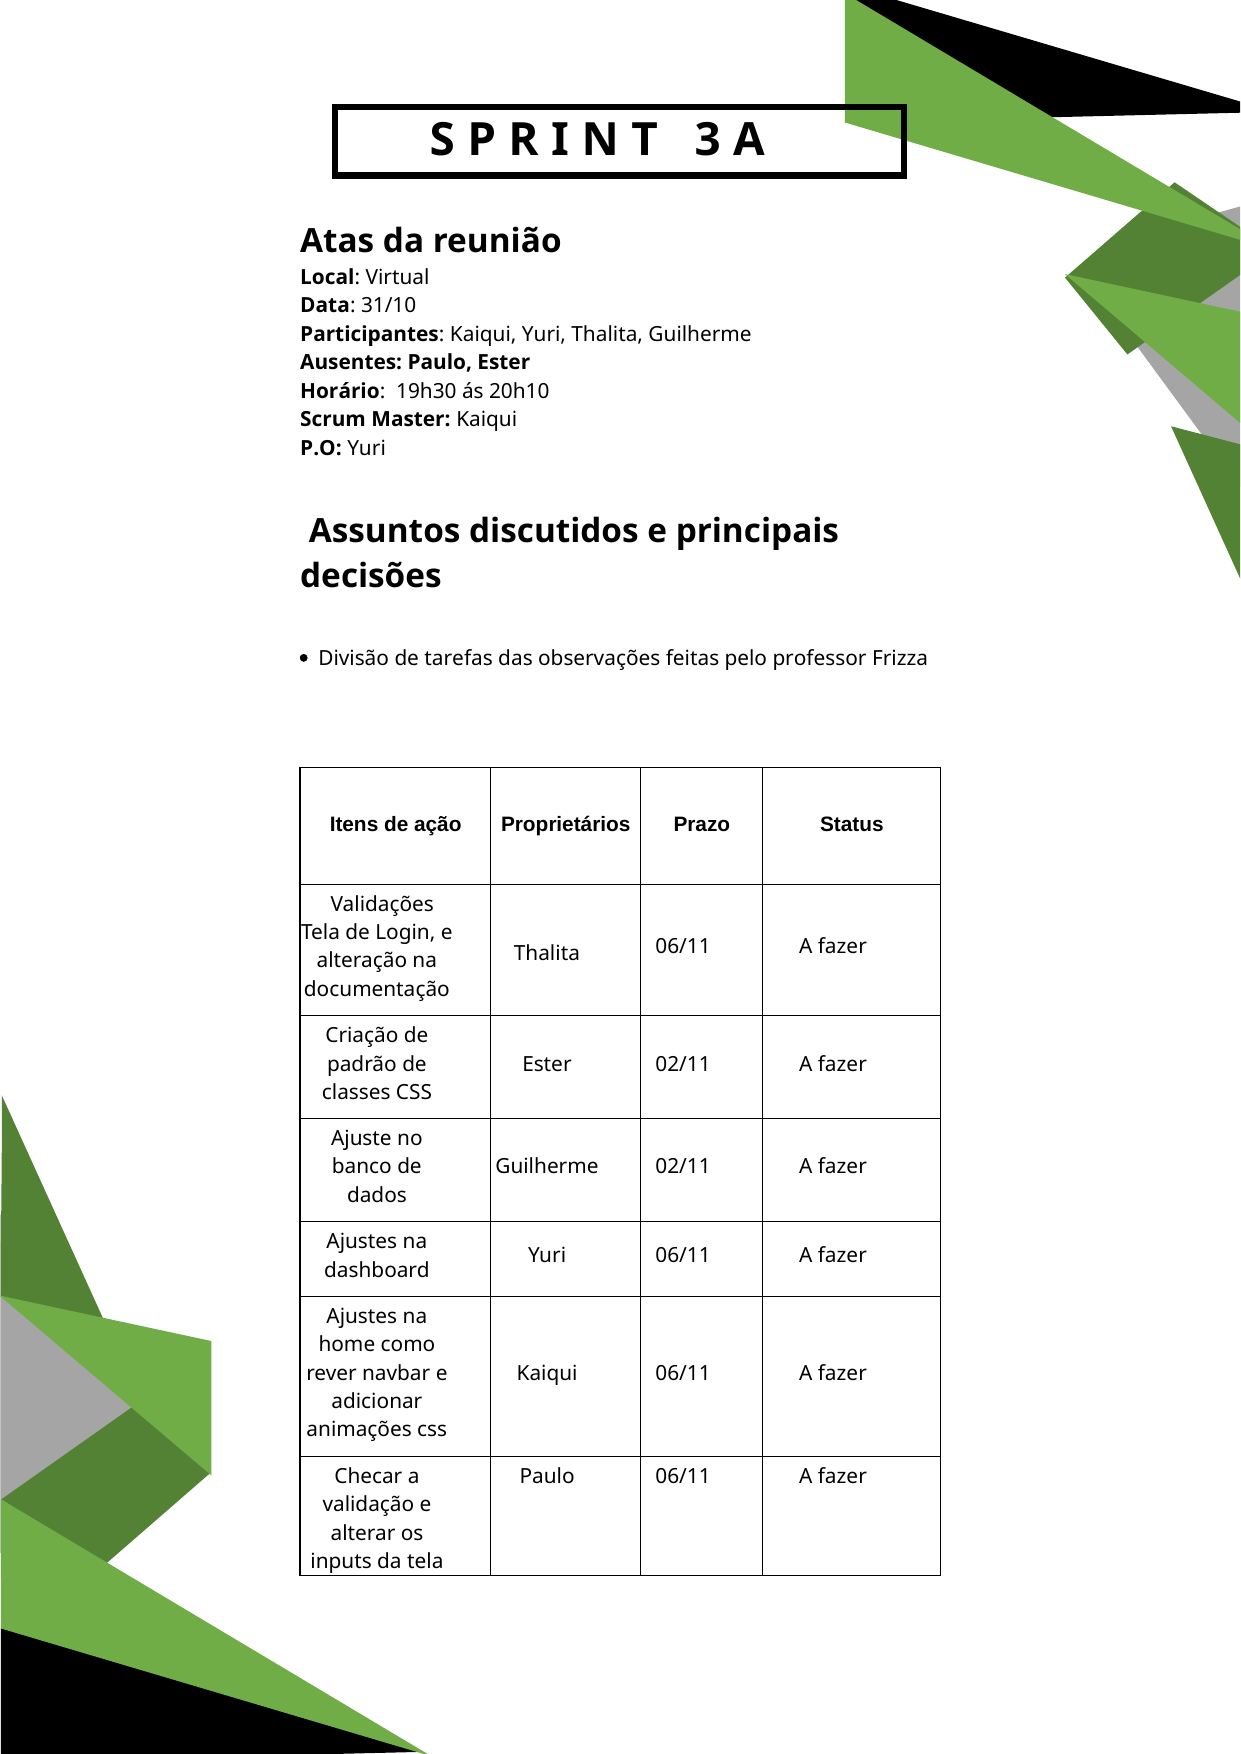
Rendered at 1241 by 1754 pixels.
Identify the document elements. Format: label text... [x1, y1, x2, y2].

table_cell Ajustes na home como rever navbar e adicionar animações css [301, 1297, 490, 1456]
table_header Proprietários [491, 768, 640, 883]
text P.O: Yuri [300, 433, 940, 461]
table_cell A fazer [763, 1222, 940, 1296]
table_header Status [763, 768, 940, 883]
subtitle Assuntos discutidos e principais decisões [300, 507, 940, 597]
table_cell 06/11 [641, 885, 762, 1015]
table_cell A fazer [763, 1297, 940, 1456]
table_cell A fazer [763, 1457, 940, 1574]
table_cell A fazer [763, 885, 940, 1015]
table_cell Paulo [491, 1457, 640, 1574]
text Local: Virtual Data: 31/10 Participantes: Kaiqui, Yuri, Thalita, Guilherme [300, 262, 940, 347]
table_cell Ajustes na dashboard [301, 1222, 490, 1296]
table_cell 06/11 [641, 1222, 762, 1296]
table_cell Guilherme [491, 1119, 640, 1221]
table_header Prazo [641, 768, 762, 883]
table_cell Thalita [491, 885, 640, 1015]
table_cell 02/11 [641, 1119, 762, 1221]
table_header Itens de ação [301, 768, 490, 883]
table_cell Validações Tela de Login, e alteração na documentação [301, 885, 490, 1015]
table_cell Kaiqui [491, 1297, 640, 1456]
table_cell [301, 1457, 490, 1574]
text Ausentes: Paulo, Ester [300, 347, 940, 376]
table_cell Yuri [491, 1222, 640, 1296]
table_cell 06/11 [641, 1457, 762, 1574]
table_cell Ester [491, 1016, 640, 1118]
text Scrum Master: Kaiqui [300, 404, 940, 433]
table_cell A fazer [763, 1016, 940, 1118]
table_cell Ajuste no banco de dados [301, 1119, 490, 1221]
table_cell 02/11 [641, 1016, 762, 1118]
table_cell 06/11 [641, 1297, 762, 1456]
text Horário: 19h30 ás 20h10 [300, 376, 940, 404]
table_cell A fazer [763, 1119, 940, 1221]
list Divisão de tarefas das observações feitas pelo professor Frizza [300, 643, 940, 671]
table_cell Criação de padrão de classes CSS [301, 1016, 490, 1118]
